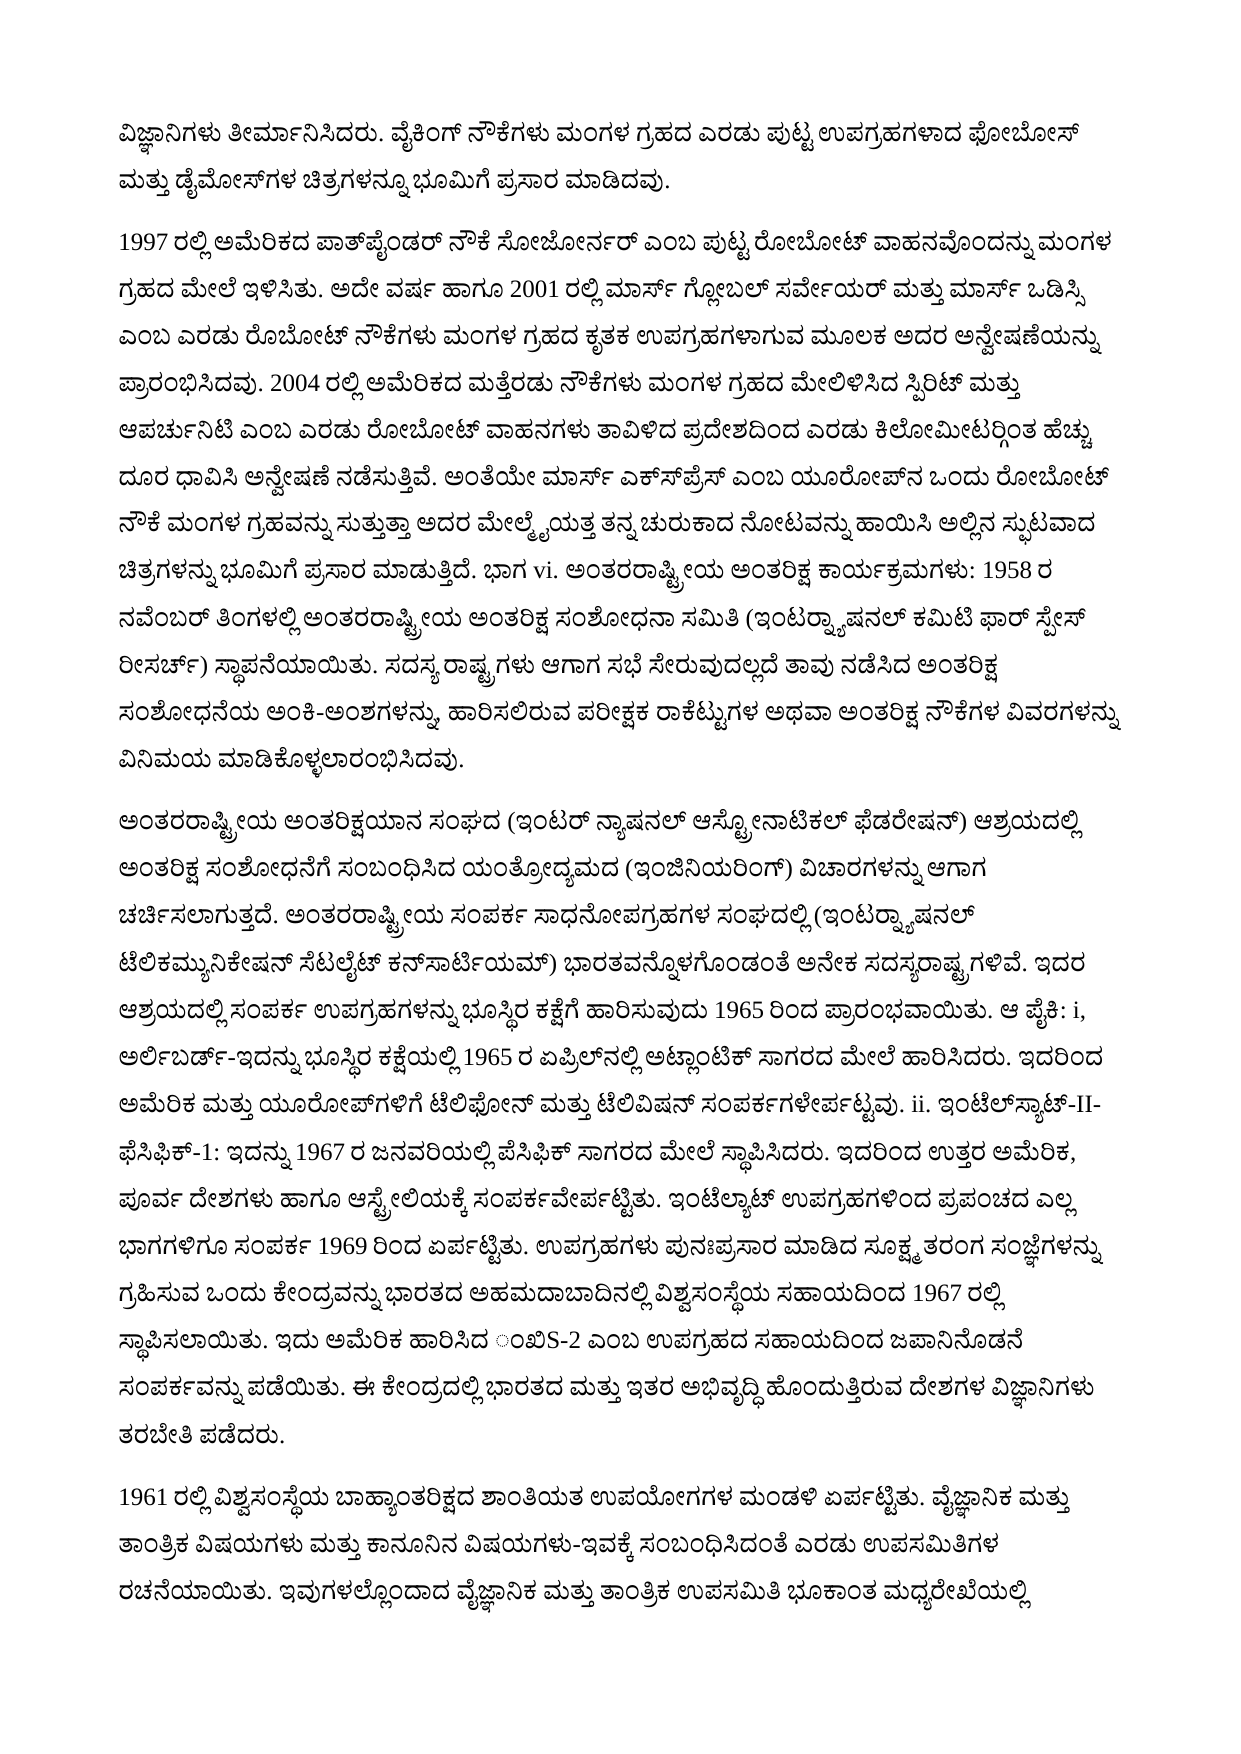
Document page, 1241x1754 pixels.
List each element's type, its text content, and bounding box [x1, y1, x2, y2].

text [118, 118, 1122, 206]
text ಅಂತರರಾಷ್ಟ್ರೀಯ ಅಂತರಿಕ್ಷಯಾನ ಸಂಘದ (ಇಂಟರ್ ನ್ಯಾಷನಲ್ ಆಸ್ಟ್ರೋನಾಟಿಕಲ್ ಫೆಡರೇಷನ್) ಆಶ್ರಯದಲ್ಲಿ ಅಂತರಿಕ್ಷ ಸಂಶೋಧನೆಗೆ ಸಂಬಂಧಿಸಿದ ಯಂತ್ರೋದ್ಯಮದ (ಇಂಜಿನಿಯರಿಂಗ್) ವಿಚಾರಗಳನ್ನು ಆಗಾಗ ಚರ್ಚಿಸಲಾಗುತ್ತದೆ. ಅಂತರರಾಷ್ಟ್ರೀಯ ಸಂಪರ್ಕ ಸಾಧನೋಪಗ್ರಹಗಳ ಸಂಘದಲ್ಲಿ (ಇಂಟರ್‍ನ್ಯಾಷನಲ್ ಟೆಲಿಕಮ್ಯುನಿಕೇಷನ್ ಸೆಟಲೈಟ್ ಕನ್‍ಸಾರ್ಟಿಯಮ್) ಭಾರತವನ್ನೊಳಗೊಂಡಂತೆ ಅನೇಕ ಸದಸ್ಯರಾಷ್ಟ್ರಗಳಿವೆ. ಇದರ ಆಶ್ರಯದಲ್ಲಿ ಸಂಪರ್ಕ ಉಪಗ್ರಹಗಳನ್ನು ಭೂಸ್ಥಿರ ಕಕ್ಷೆಗೆ ಹಾರಿಸುವುದು 1965ರಿಂದ ಪ್ರಾರಂಭವಾಯಿತು. ಆ ಪೈಕಿ: i, ಅರ್ಲಿಬರ್ಡ್-ಇದನ್ನು ಭೂಸ್ಥಿರ ಕಕ್ಷೆಯಲ್ಲಿ 1965ರ ಏಪ್ರಿಲ್‍ನಲ್ಲಿ ಅಟ್ಲಾಂಟಿಕ್ ಸಾಗರದ ಮೇಲೆ ಹಾರಿಸಿದರು. ಇದರಿಂದ ಅಮೆರಿಕ ಮತ್ತು ಯೂರೋಪ್‍ಗಳಿಗೆ ಟೆಲಿಫೋನ್ ಮತ್ತು ಟೆಲಿವಿಷನ್ ಸಂಪರ್ಕಗಳೇರ್ಪಟ್ಟವು. ii. ಇಂಟೆಲ್‍ಸ್ಯಾಟ್-II-ಫೆಸಿಫಿಕ್-1: ಇದನ್ನು 1967ರ ಜನವರಿಯಲ್ಲಿ ಪೆಸಿಫಿಕ್ ಸಾಗರದ ಮೇಲೆ ಸ್ಥಾಪಿಸಿದರು. ಇದರಿಂದ ಉತ್ತರ ಅಮೆರಿಕ, ಪೂರ್ವ ದೇಶಗಳು ಹಾಗೂ ಆಸ್ಟ್ರೇಲಿಯಕ್ಕೆ ಸಂಪರ್ಕವೇರ್ಪಟ್ಟಿತು. ಇಂಟೆಲ್ಯಾಟ್ ಉಪಗ್ರಹಗಳಿಂದ ಪ್ರಪಂಚದ ಎಲ್ಲ ಭಾಗಗಳಿಗೂ ಸಂಪರ್ಕ 1969ರಿಂದ ಏರ್ಪಟ್ಟಿತು. ಉಪಗ್ರಹಗಳು ಪುನಃಪ್ರಸಾರ ಮಾಡಿದ ಸೂಕ್ಷ್ಮ ತರಂಗ ಸಂಜ್ಞೆಗಳನ್ನು ಗ್ರಹಿಸುವ ಒಂದು ಕೇಂದ್ರವನ್ನು ಭಾರತದ ಅಹಮದಾಬಾದಿನಲ್ಲಿ ವಿಶ್ವಸಂಸ್ಥೆಯ ಸಹಾಯದಿಂದ 1967ರಲ್ಲಿ ಸ್ಥಾಪಿಸಲಾಯಿತು. ಇದು ಅಮೆರಿಕ ಹಾರಿಸಿದ ಂಖಿS-2 ಎಂಬ ಉಪಗ್ರಹದ ಸಹಾಯದಿಂದ ಜಪಾನಿನೊಡನೆ ಸಂಪರ್ಕವನ್ನು ಪಡೆಯಿತು. ಈ ಕೇಂದ್ರದಲ್ಲಿ ಭಾರತದ ಮತ್ತು ಇತರ ಅಭಿವೃದ್ಧಿ ಹೊಂದುತ್ತಿರುವ ದೇಶಗಳ ವಿಜ್ಞಾನಿಗಳು ತರಬೇತಿ ಪಡೆದರು. [118, 806, 1122, 1461]
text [118, 1482, 1122, 1617]
text 1997ರಲ್ಲಿ ಅಮೆರಿಕದ ಪಾತ್‍ಪೈಂಡರ್ ನೌಕೆ ಸೋಜೋರ್ನರ್ ಎಂಬ ಪುಟ್ಟ ರೋಬೋಟ್ ವಾಹನವೊಂದನ್ನು ಮಂಗಳ ಗ್ರಹದ ಮೇಲೆ ಇಳಿಸಿತು. ಅದೇ ವರ್ಷ ಹಾಗೂ 2001ರಲ್ಲಿ ಮಾರ್ಸ್ ಗ್ಲೋಬಲ್ ಸರ್ವೇಯರ್ ಮತ್ತು ಮಾರ್ಸ್ ಒಡಿಸ್ಸಿ ಎಂಬ ಎರಡು ರೊಬೋಟ್ ನೌಕೆಗಳು ಮಂಗಳ ಗ್ರಹದ ಕೃತಕ ಉಪಗ್ರಹಗಳಾಗುವ ಮೂಲಕ ಅದರ ಅನ್ವೇಷಣೆಯನ್ನು ಪ್ರಾರಂಭಿಸಿದವು. 2004ರಲ್ಲಿ ಅಮೆರಿಕದ ಮತ್ತೆರಡು ನೌಕೆಗಳು ಮಂಗಳ ಗ್ರಹದ ಮೇಲಿಳಿಸಿದ ಸ್ಪಿರಿಟ್ ಮತ್ತು ಆಪರ್ಚುನಿಟಿ ಎಂಬ ಎರಡು ರೋಬೋಟ್ ವಾಹನಗಳು ತಾವಿಳಿದ ಪ್ರದೇಶದಿಂದ ಎರಡು ಕಿಲೋಮೀಟರ್‍ಗಿಂತ ಹೆಚ್ಚು ದೂರ ಧಾವಿಸಿ ಅನ್ವೇಷಣೆ ನಡೆಸುತ್ತಿವೆ. ಅಂತೆಯೇ ಮಾರ್ಸ್ ಎಕ್ಸ್‍ಪ್ರೆಸ್ ಎಂಬ ಯೂರೋಪ್‍ನ ಒಂದು ರೋಬೋಟ್ ನೌಕೆ ಮಂಗಳ ಗ್ರಹವನ್ನು ಸುತ್ತುತ್ತಾ ಅದರ ಮೇಲ್ಮೈಯತ್ತ ತನ್ನ ಚುರುಕಾದ ನೋಟವನ್ನು ಹಾಯಿಸಿ ಅಲ್ಲಿನ ಸ್ಫುಟವಾದ ಚಿತ್ರಗಳನ್ನು ಭೂಮಿಗೆ ಪ್ರಸಾರ ಮಾಡುತ್ತಿದೆ. ಭಾಗ vi. ಅಂತರರಾಷ್ಟ್ರೀಯ ಅಂತರಿಕ್ಷ ಕಾರ್ಯಕ್ರಮಗಳು: 1958ರ ನವೆಂಬರ್ ತಿಂಗಳಲ್ಲಿ ಅಂತರರಾಷ್ಟ್ರೀಯ ಅಂತರಿಕ್ಷ ಸಂಶೋಧನಾ ಸಮಿತಿ (ಇಂಟರ್‍ನ್ಯಾಷನಲ್ ಕಮಿಟಿ ಫಾರ್ ಸ್ಪೇಸ್ ರೀಸರ್ಚ್) ಸ್ಥಾಪನೆಯಾಯಿತು. ಸದಸ್ಯ ರಾಷ್ಟ್ರಗಳು ಆಗಾಗ ಸಭೆ ಸೇರುವುದಲ್ಲದೆ ತಾವು ನಡೆಸಿದ ಅಂತರಿಕ್ಷ ಸಂಶೋಧನೆಯ ಅಂಕಿ-ಅಂಶಗಳನ್ನು, ಹಾರಿಸಲಿರುವ ಪರೀಕ್ಷಕ ರಾಕೆಟ್ಟುಗಳ ಅಥವಾ ಅಂತರಿಕ್ಷ ನೌಕೆಗಳ ವಿವರಗಳನ್ನು ವಿನಿಮಯ ಮಾಡಿಕೊಳ್ಳಲಾರಂಭಿಸಿದವು. [118, 227, 1122, 786]
